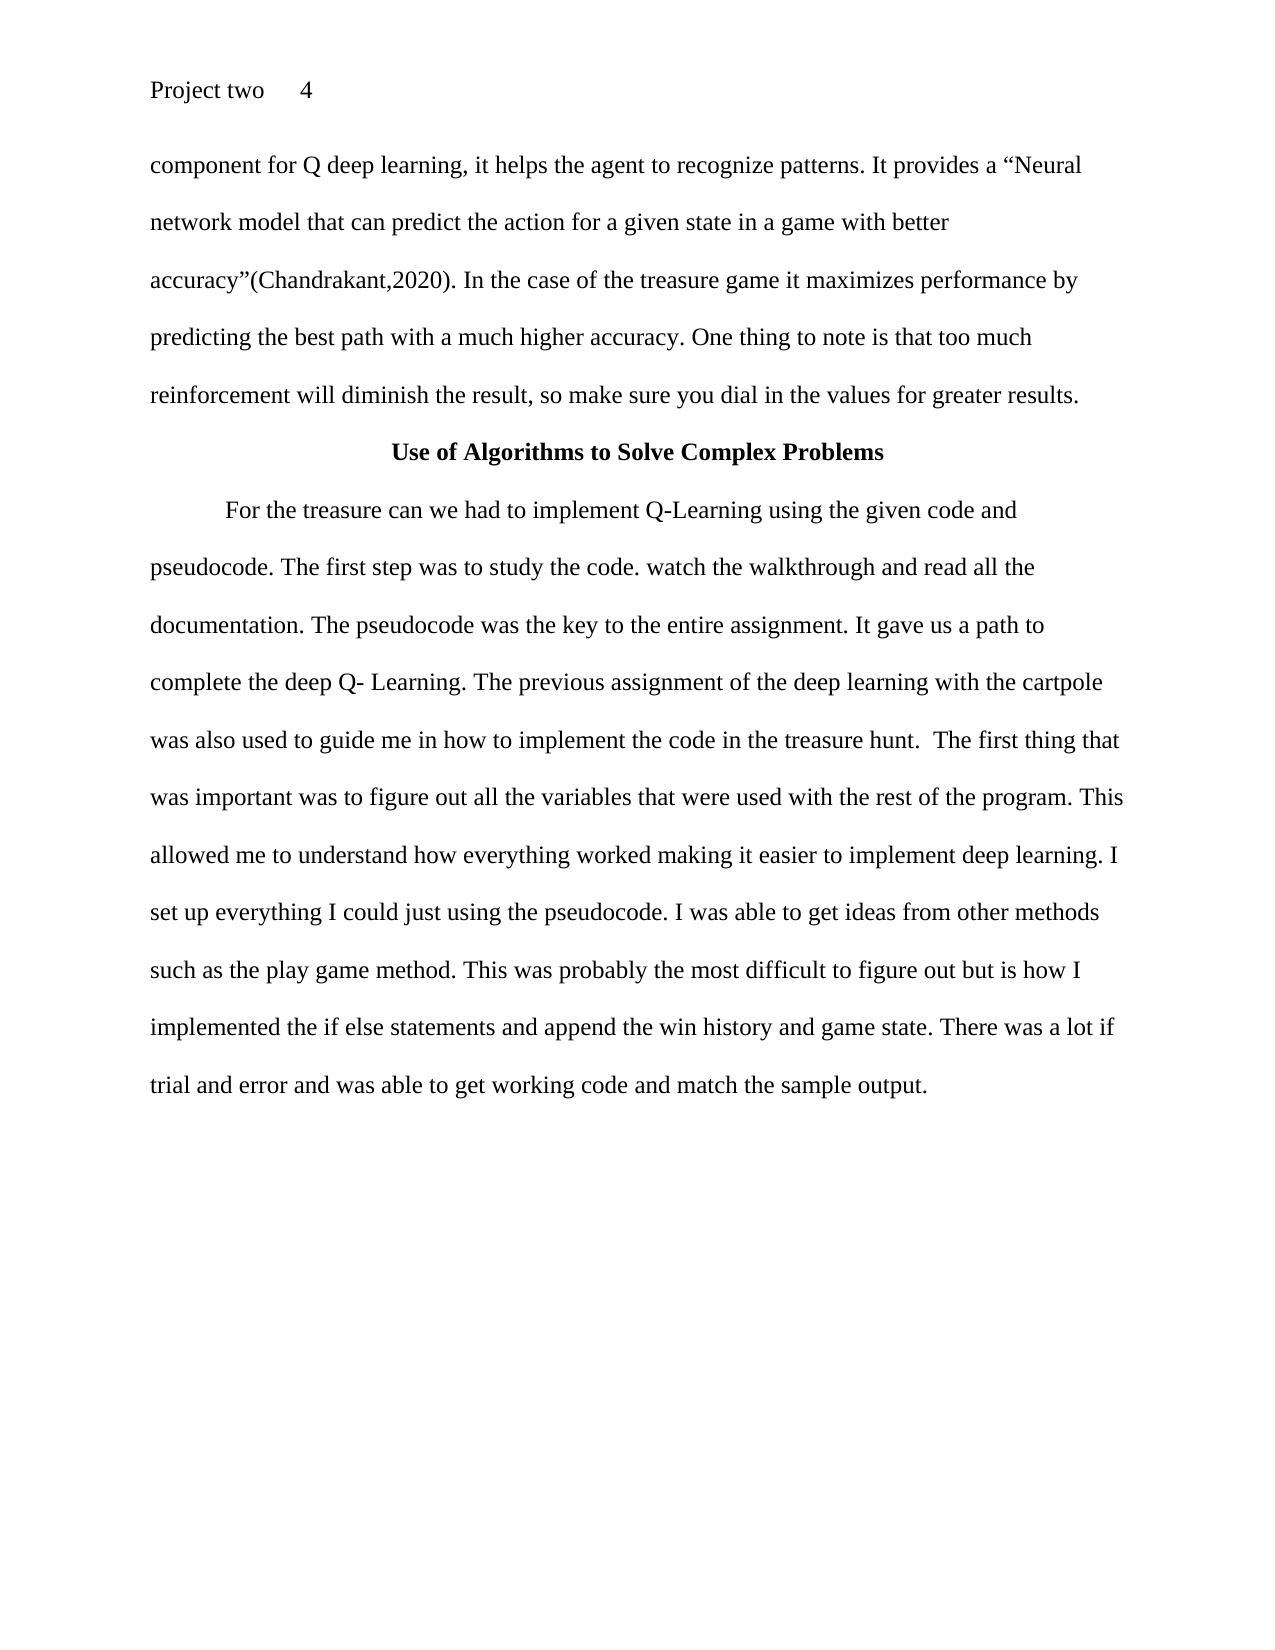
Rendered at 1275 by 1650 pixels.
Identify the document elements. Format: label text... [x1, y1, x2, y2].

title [150, 150, 1125, 409]
title Use of Algorithms to Solve Complex Problems [150, 437, 1125, 466]
title For the treasure can we had to implement Q-Learning using the given code and pseudocode. The first step was to study the code. watch the walkthrough and read all the documentation. The pseudocode was the key to the entire assignment. It gave us a path to complete the deep Q- Learning. The previous assignment of the deep learning with the cartpole was also used to guide me in how to implement the code in the treasure hunt. The first thing that was important was to figure out all the variables that were used with the rest of the program. This allowed me to understand how everything worked making it easier to implement deep learning. I set up everything I could just using the pseudocode. I was able to get ideas from other methods such as the play game method. This was probably the most difficult to figure out but is how I implemented the if else statements and append the win history and game state. There was a lot if trial and error and was able to get working code and match the sample output. [150, 495, 1125, 1099]
